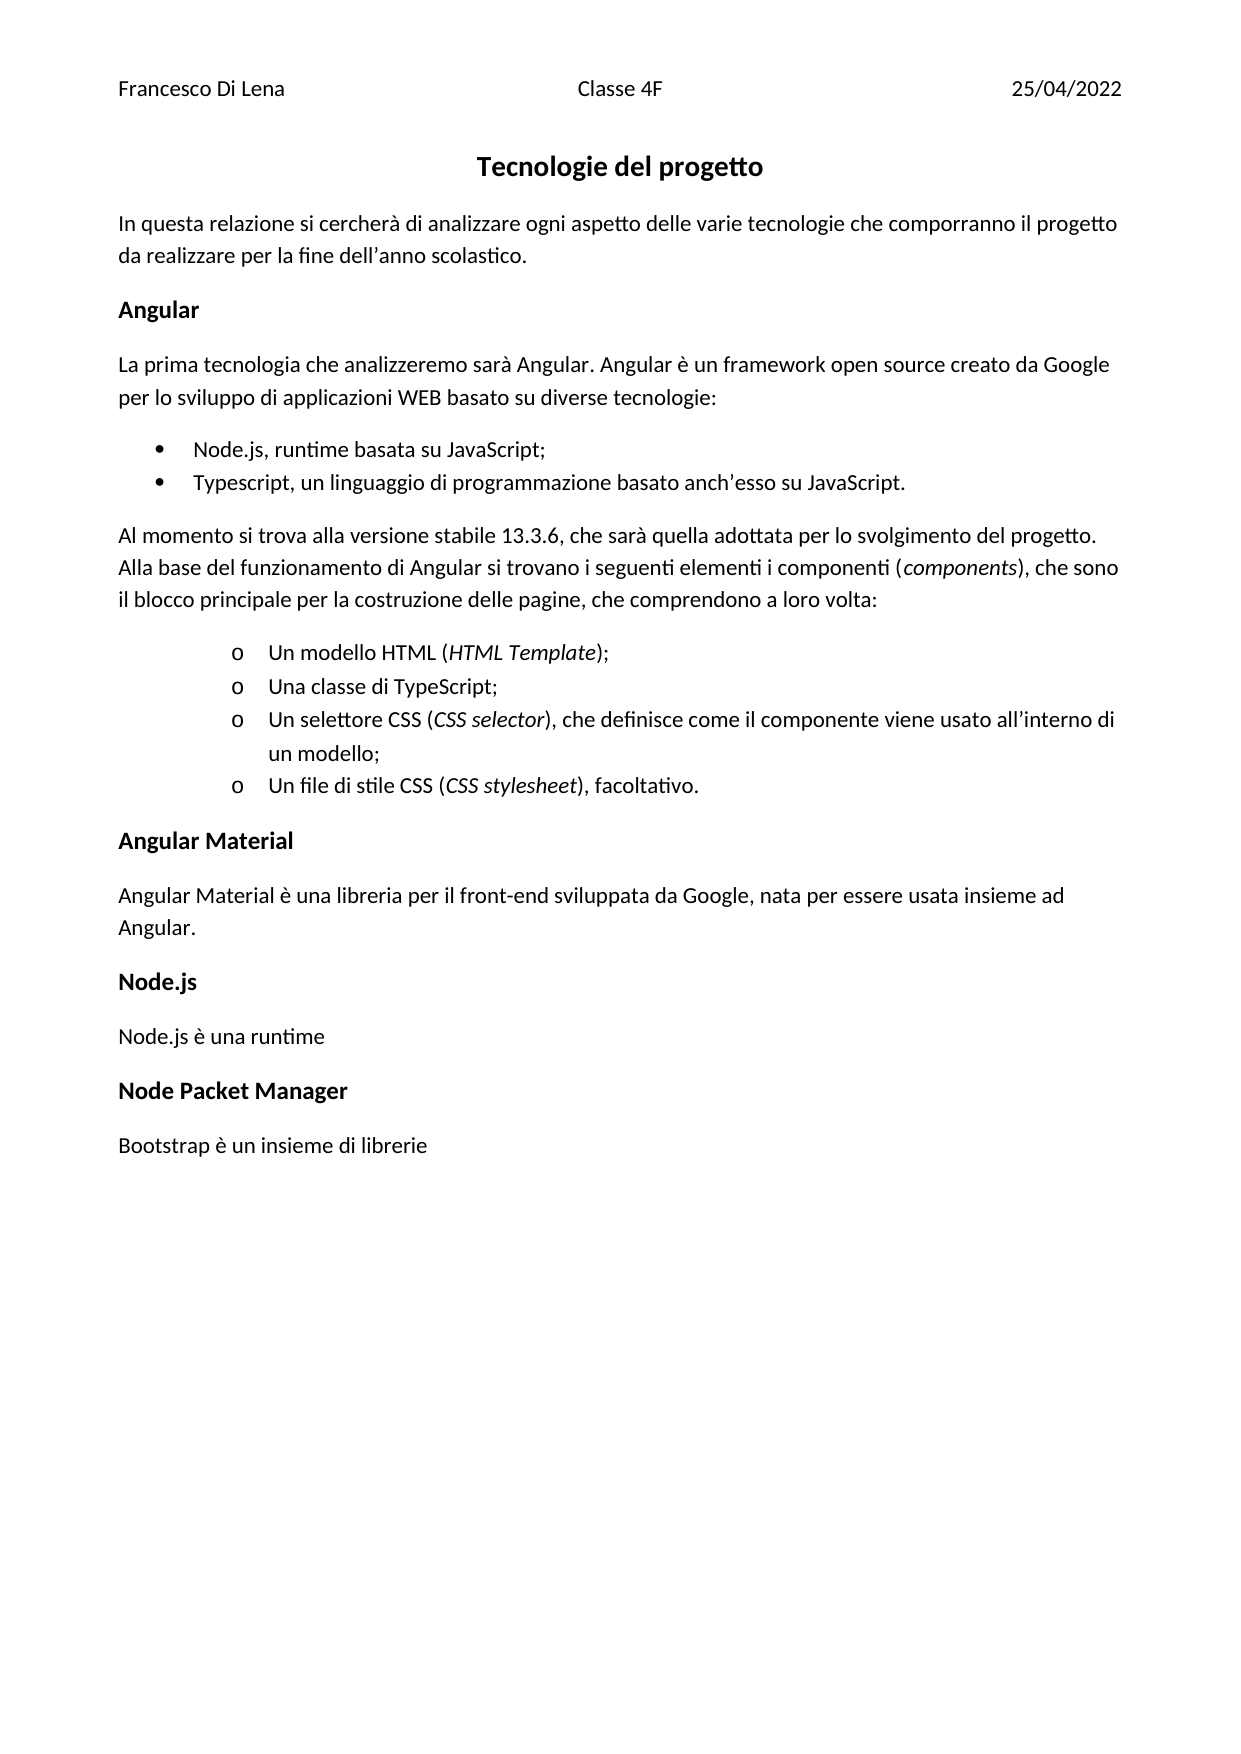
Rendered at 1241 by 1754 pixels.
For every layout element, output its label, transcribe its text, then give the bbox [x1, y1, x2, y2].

text Angular Material [118, 825, 1122, 856]
text Angular [118, 294, 1122, 325]
list Un file di stile CSS (CSS stylesheet), facoltativo. [231, 771, 1122, 800]
list Un modello HTML (HTML Template); [231, 638, 1122, 667]
text Bootstrap è un insieme di librerie [118, 1131, 1122, 1159]
text Tecnologie del progetto [118, 148, 1122, 183]
list Node.js, runtime basata su JavaScript; [156, 436, 1122, 464]
list Typescript, un linguaggio di programmazione basato anch’esso su JavaScript. [156, 468, 1122, 496]
text Node.js è una runtime [118, 1022, 1122, 1050]
text Al momento si trova alla versione stabile 13.3.6, che sarà quella adottata per lo svolgimento del progetto. Alla base del funzionamento di Angular si trovano i seguenti elementi i componenti (components), che sono il blocco principale per la costruzione delle pagine, che comprendono a loro volta: [118, 521, 1122, 613]
text Node.js [118, 966, 1122, 997]
list Un selettore CSS (CSS selector), che definisce come il componente viene usato all’interno di un modello; [231, 705, 1122, 767]
list Una classe di TypeScript; [231, 672, 1122, 701]
text La prima tecnologia che analizzeremo sarà Angular. Angular è un framework open source creato da Google per lo sviluppo di applicazioni WEB basato su diverse tecnologie: [118, 350, 1122, 411]
text Node Packet Manager [118, 1075, 1122, 1106]
text In questa relazione si cercherà di analizzare ogni aspetto delle varie tecnologie che comporranno il progetto da realizzare per la fine dell’anno scolastico. [118, 209, 1122, 269]
text Angular Material è una libreria per il front-end sviluppata da Google, nata per essere usata insieme ad Angular. [118, 881, 1122, 941]
